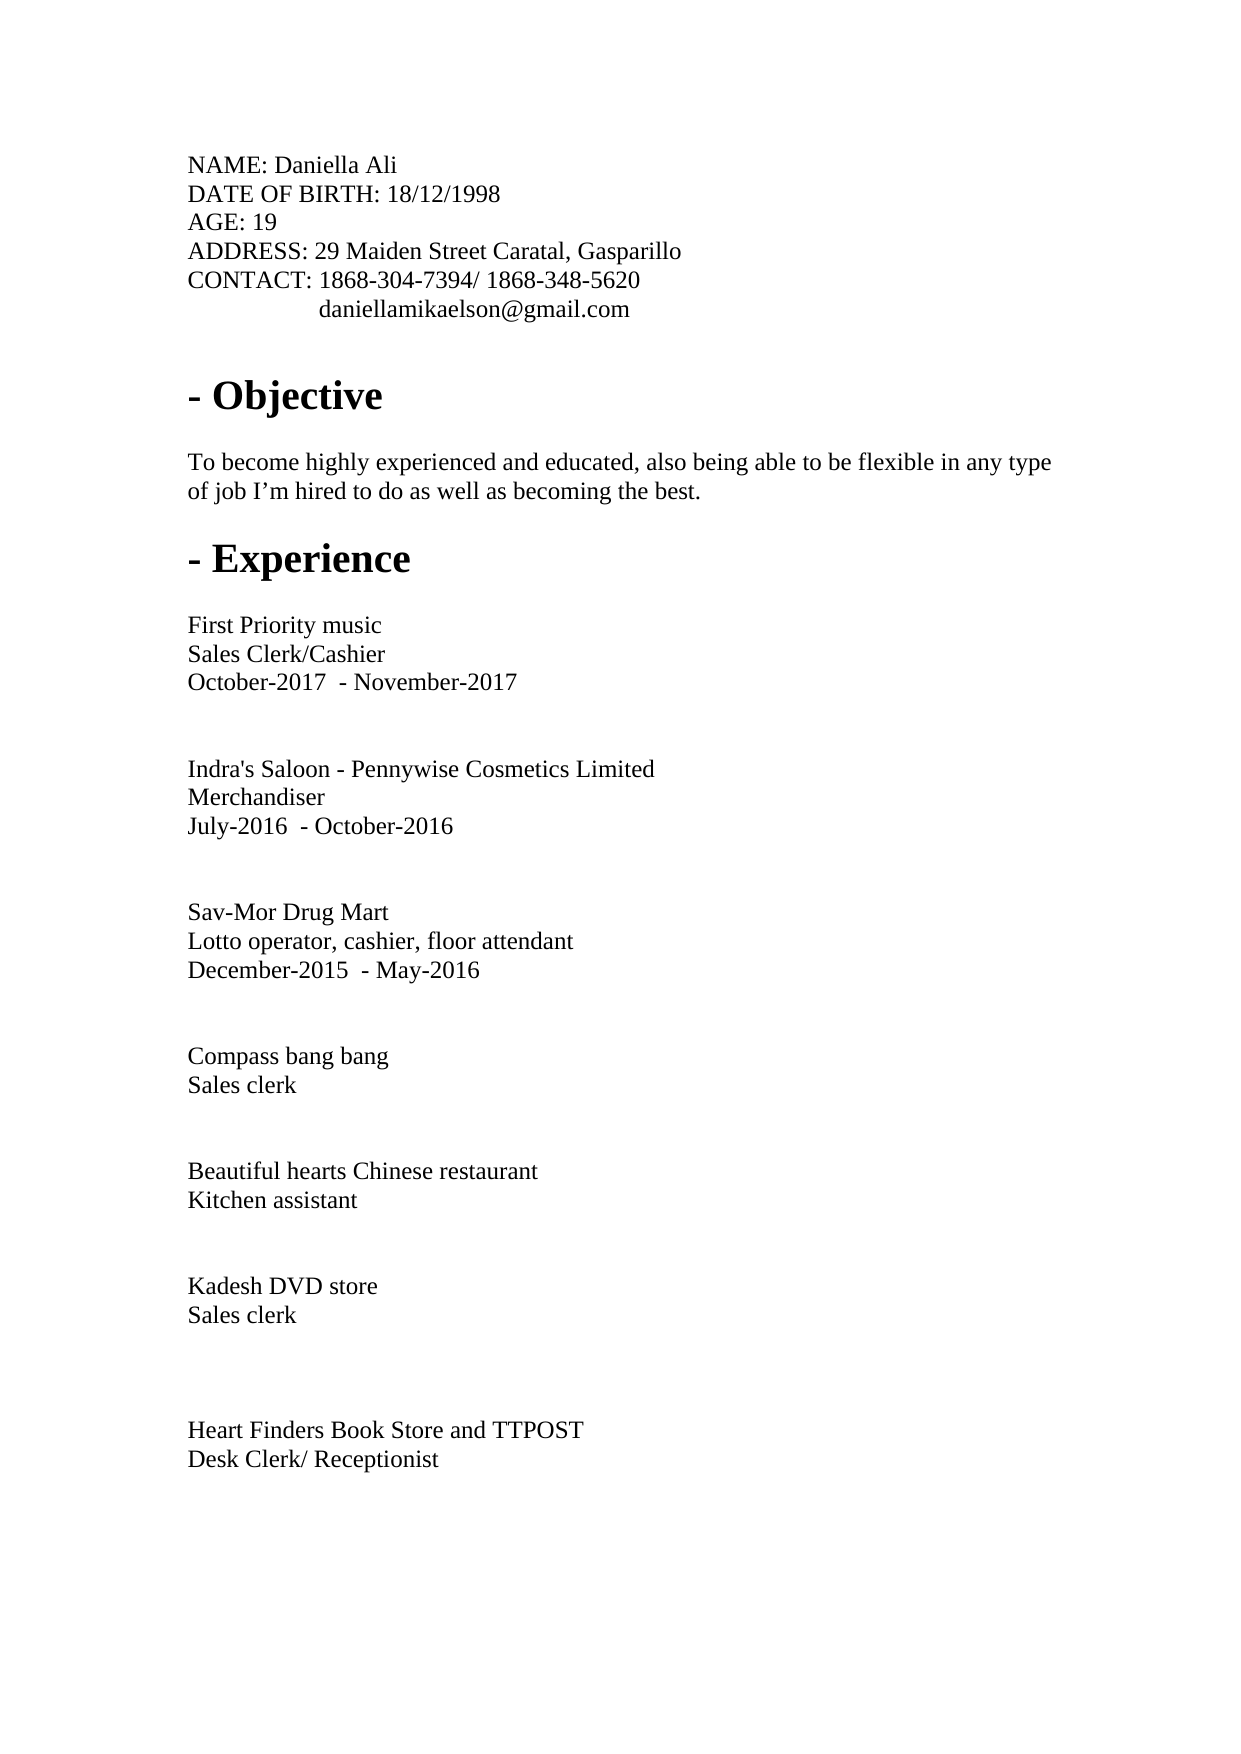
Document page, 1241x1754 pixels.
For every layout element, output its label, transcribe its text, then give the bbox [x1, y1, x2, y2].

text Sales Clerk/Cashier [187, 639, 1053, 667]
text ADDRESS: 29 Maiden Street Caratal, Gasparillo [187, 236, 1053, 265]
text Lotto operator, cashier, floor attendant [187, 926, 1053, 955]
text First Priority music [187, 610, 1053, 639]
text - Experience [187, 533, 1053, 581]
text DATE OF BIRTH: 18/12/1998 [187, 179, 1053, 207]
text Heart Finders Book Store and TTPOST [187, 1415, 1053, 1444]
text Desk Clerk/ Receptionist [187, 1444, 1053, 1472]
text NAME: Daniella Ali [187, 150, 1053, 179]
text Compass bang bang [187, 1041, 1053, 1070]
text To become highly experienced and educated, also being able to be flexible in any type of job I’m hired to do as well as becoming the best. [187, 447, 1053, 504]
text Kitchen assistant [187, 1185, 1053, 1214]
text Merchandiser [187, 782, 1053, 811]
text - Objective [187, 370, 1053, 418]
text AGE: 19 [187, 207, 1053, 236]
text CONTACT: 1868-304-7394/ 1868-348-5620 [187, 265, 1053, 294]
text Kadesh DVD store [187, 1271, 1053, 1300]
text Sales clerk [187, 1070, 1053, 1099]
text Sales clerk [187, 1300, 1053, 1329]
text July-2016 - October-2016 [187, 811, 1053, 840]
text October-2017 - November-2017 [187, 667, 1053, 696]
text daniellamikaelson@gmail.com [187, 294, 1053, 322]
text Indra's Saloon - Pennywise Cosmetics Limited [187, 754, 1053, 782]
text Beautiful hearts Chinese restaurant [187, 1156, 1053, 1185]
text Sav-Mor Drug Mart [187, 897, 1053, 926]
text December-2015 - May-2016 [187, 955, 1053, 984]
